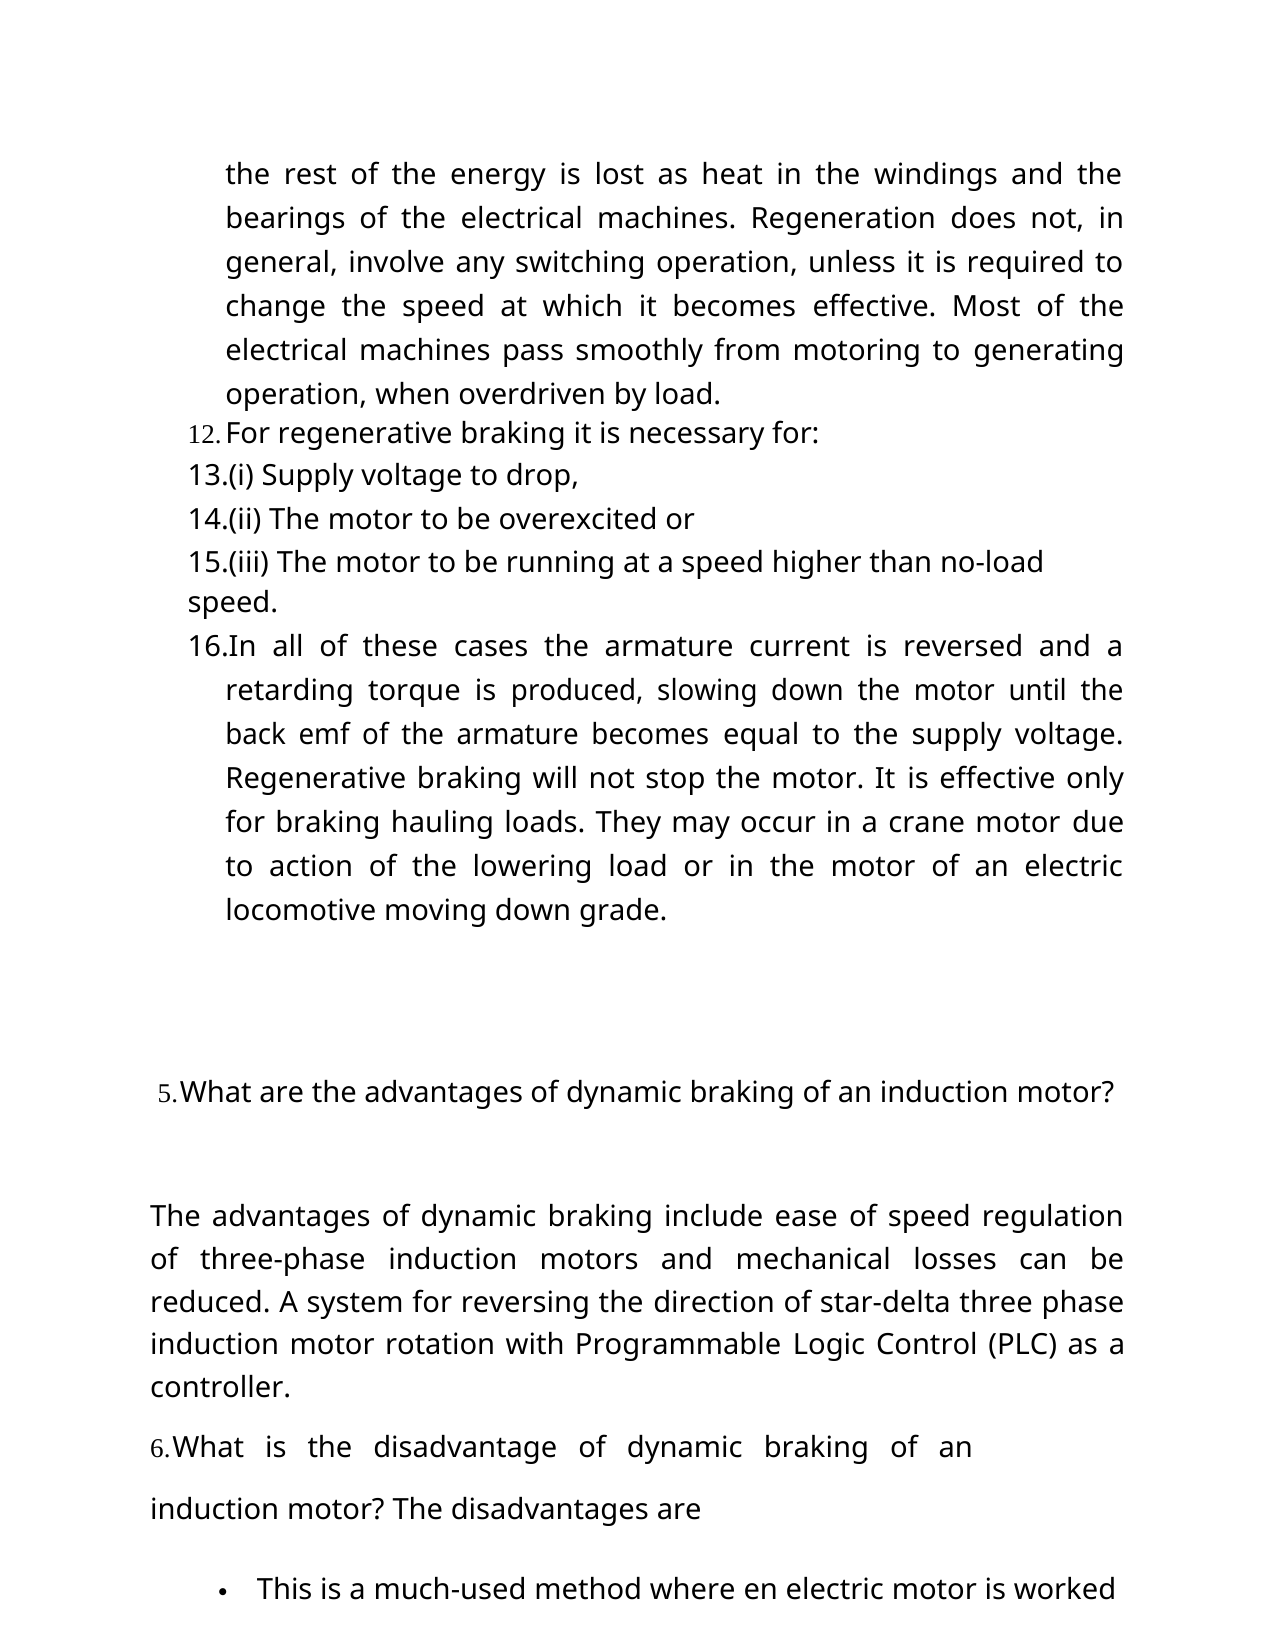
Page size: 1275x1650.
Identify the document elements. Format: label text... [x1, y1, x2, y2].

text 13.(i) Supply voltage to drop, [187, 454, 1139, 494]
text 16.In all of these cases the armature current is reversed and a retarding torque is produced, slowing down the motor until the back emf of the armature becomes equal to the supply voltage. Regenerative braking will not stop the motor. It is effective only for braking hauling loads. They may occur in a crane motor due to action of the lowering load or in the motor of an electric locomotive moving down grade. [187, 625, 1124, 928]
list What is the disadvantage of dynamic braking of an induction motor? The disadvantages are [150, 1426, 973, 1528]
list What are the advantages of dynamic braking of an induction motor? [157, 1071, 1139, 1111]
text The advantages of dynamic braking include ease of speed regulation of three-phase induction motors and mechanical losses can be reduced. A system for reversing the direction of star-delta three phase induction motor rotation with Programmable Logic Control (PLC) as a controller. [150, 1195, 1125, 1406]
list For regenerative braking it is necessary for: [187, 417, 1139, 450]
text the rest of the energy is lost as heat in the windings and the bearings of the electrical machines. Regeneration does not, in general, involve any switching operation, unless it is required to change the speed at which it becomes effective. Most of the electrical machines pass smoothly from motoring to generating operation, when overdriven by load. [225, 153, 1124, 413]
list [219, 1568, 1125, 1608]
text 14.(ii) The motor to be overexcited or [187, 498, 1139, 538]
text 15.(iii) The motor to be running at a speed higher than no-load speed. [187, 542, 1139, 621]
